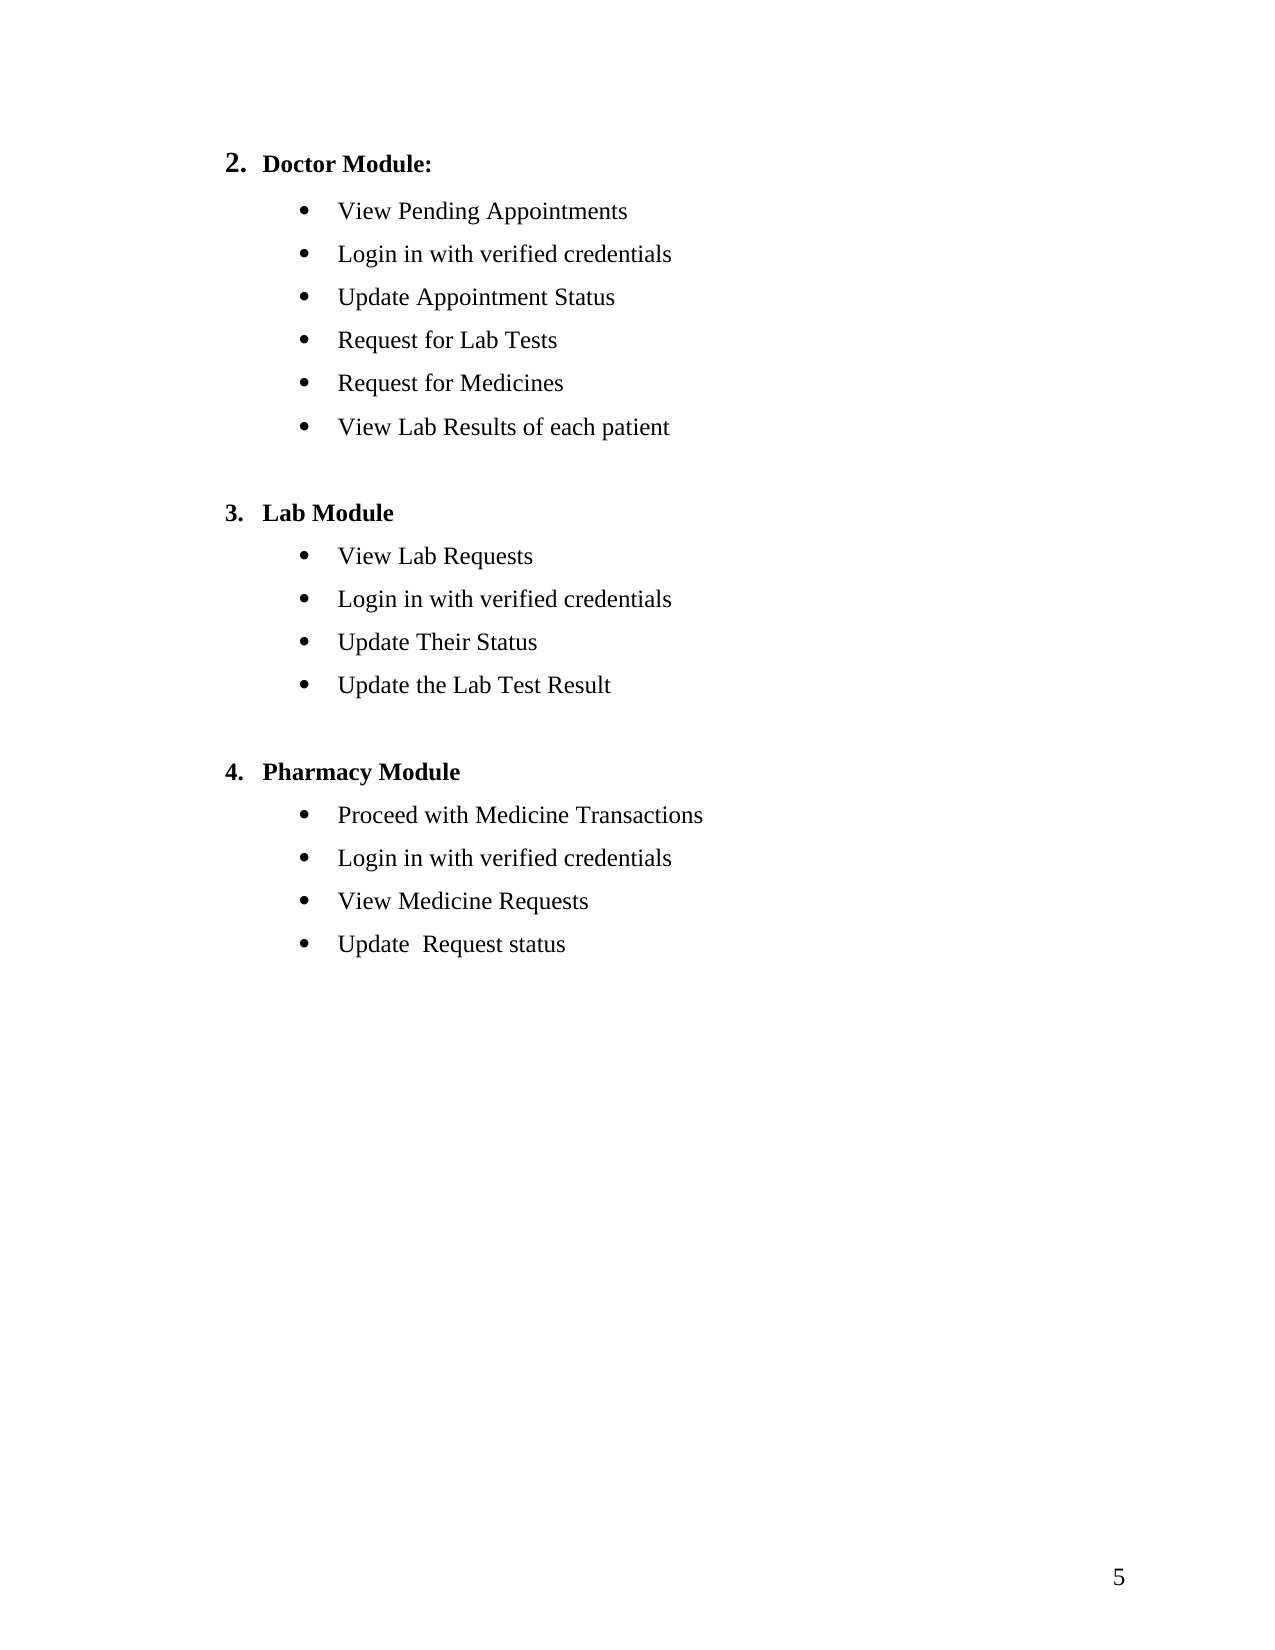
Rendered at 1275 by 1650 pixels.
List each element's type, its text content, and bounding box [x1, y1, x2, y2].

list Login in with verified credentials [300, 843, 1125, 872]
list Lab Module [225, 498, 1125, 527]
list Update Request status [300, 929, 1125, 958]
list Login in with verified credentials [300, 584, 1125, 613]
list Pharmacy Module [225, 757, 1125, 785]
list Proceed with Medicine Transactions [300, 800, 1125, 828]
list View Medicine Requests [300, 886, 1125, 915]
list Login in with verified credentials [300, 239, 1125, 268]
list View Pending Appointments [300, 196, 1125, 225]
list Doctor Module: [225, 146, 1125, 179]
list Update Their Status [300, 627, 1125, 656]
list Update Appointment Status [300, 282, 1125, 311]
list Update the Lab Test Result [300, 670, 1125, 699]
list View Lab Results of each patient [300, 412, 1125, 440]
list View Lab Requests [300, 541, 1125, 570]
list Request for Lab Tests [300, 325, 1125, 354]
list Request for Medicines [300, 368, 1125, 397]
